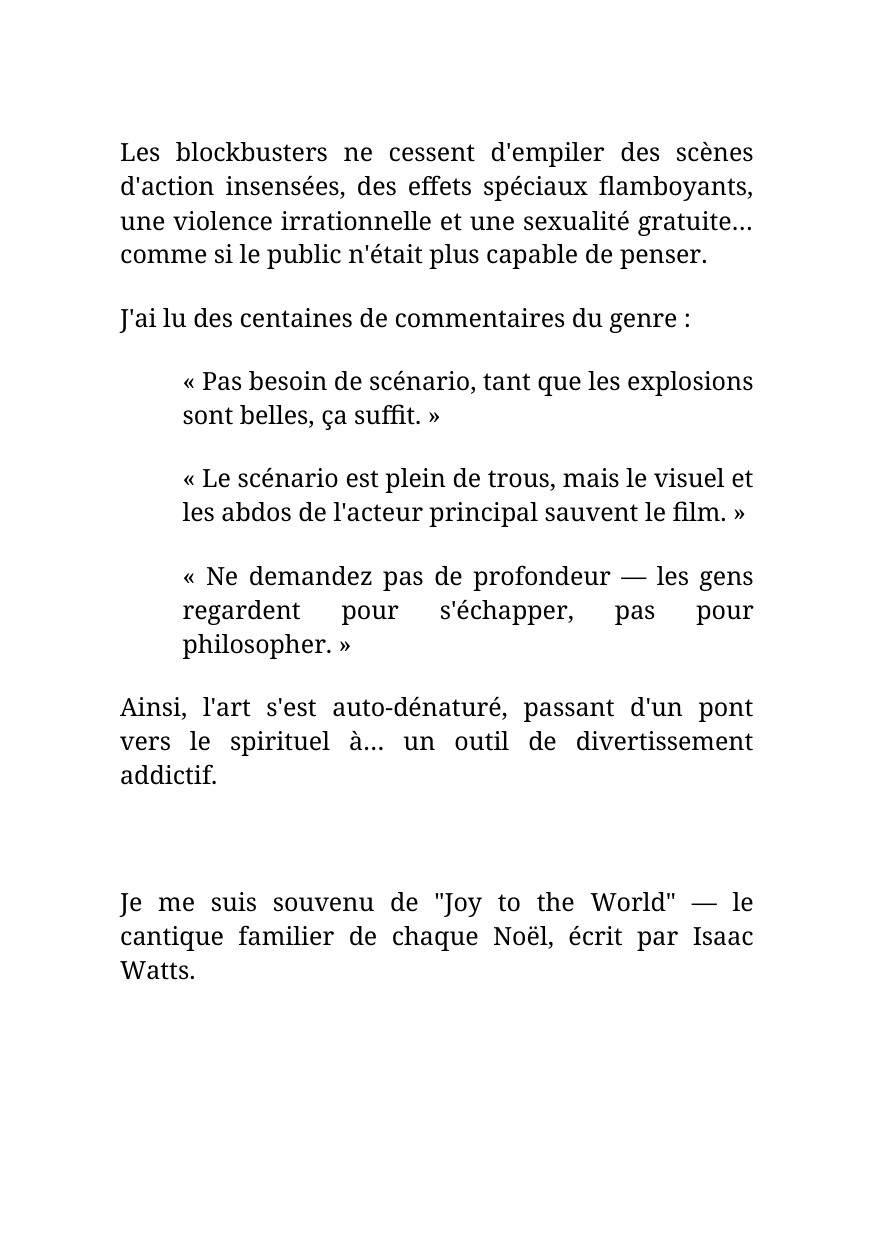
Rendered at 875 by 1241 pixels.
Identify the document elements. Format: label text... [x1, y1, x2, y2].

text J'ai lu des centaines de commentaires du genre : [120, 300, 754, 334]
text Ainsi, l'art s'est auto-dénaturé, passant d'un pont vers le spirituel à… un outil de divertissement addictif. [120, 689, 754, 792]
text Les blockbusters ne cessent d'empiler des scènes d'action insensées, des effets spéciaux flamboyants, une violence irrationnelle et une sexualité gratuite… comme si le public n'était plus capable de penser. [120, 135, 754, 271]
text « Ne demandez pas de profondeur — les gens regardent pour s'échapper, pas pour philosopher. » [182, 558, 754, 660]
text « Le scénario est plein de trous, mais le visuel et les abdos de l'acteur principal sauvent le film. » [182, 461, 754, 529]
text Je me suis souvenu de "Joy to the World" — le cantique familier de chaque Noël, écrit par Isaac Watts. [120, 884, 754, 986]
text « Pas besoin de scénario, tant que les explosions sont belles, ça suffit. » [182, 364, 754, 432]
